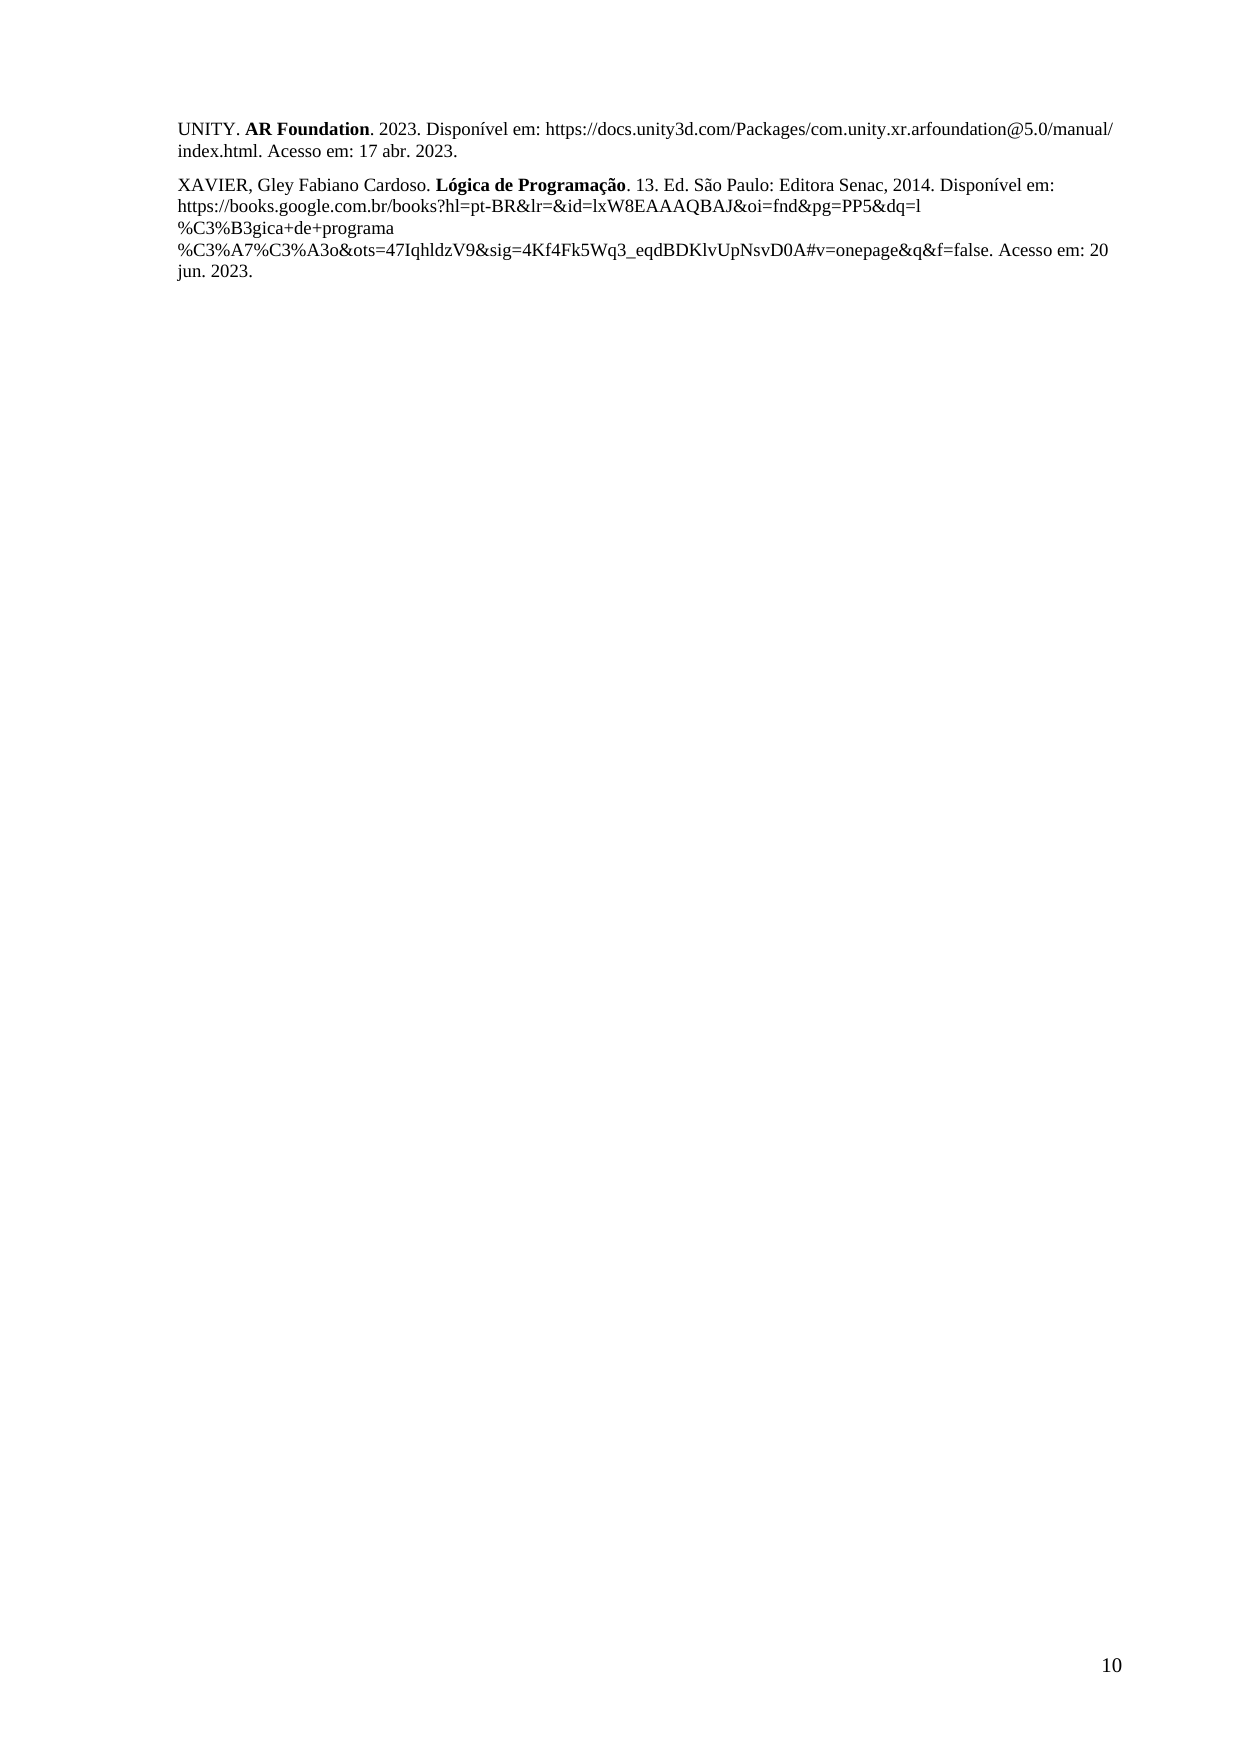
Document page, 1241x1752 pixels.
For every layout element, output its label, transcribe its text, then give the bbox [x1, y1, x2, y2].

text UNITY. AR Foundation. 2023. Disponível em: https://docs.unity3d.com/Packages/com.unity.xr.arfoundation@5.0/manual/index.html. Acesso em: 17 abr. 2023. [177, 118, 1122, 161]
text XAVIER, Gley Fabiano Cardoso. Lógica de Programação. 13. Ed. São Paulo: Editora Senac, 2014. Disponível em: https://books.google.com.br/books?hl=pt-BR&lr=&id=lxW8EAAAQBAJ&oi=fnd&pg=PP5&dq=l%C3%B3gica+de+programa%C3%A7%C3%A3o&ots=47IqhldzV9&sig=4Kf4Fk5Wq3_eqdBDKlvUpNsvD0A#v=onepage&q&f=false. Acesso em: 20 jun. 2023. [177, 174, 1122, 282]
